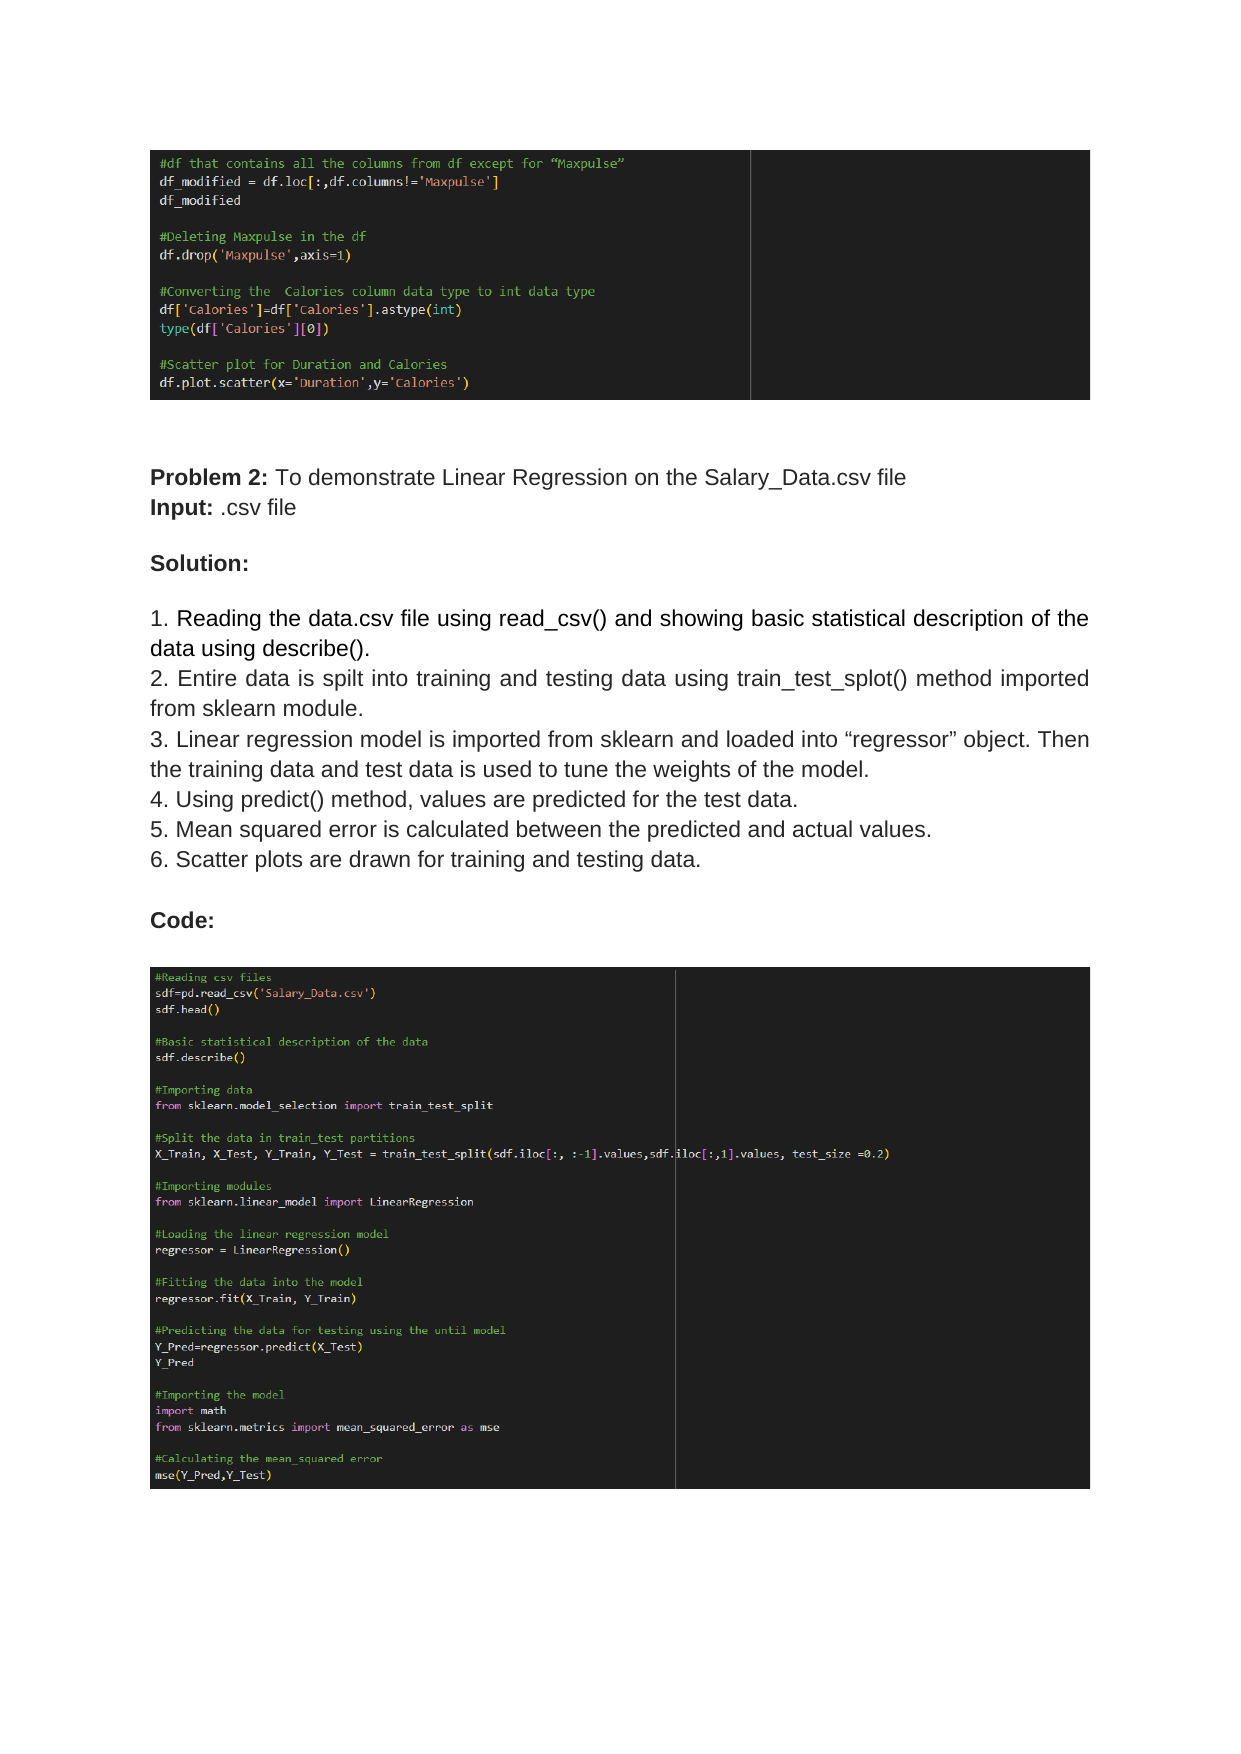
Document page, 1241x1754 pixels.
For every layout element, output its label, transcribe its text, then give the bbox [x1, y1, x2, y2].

text Solution: [150, 549, 1090, 576]
text 1. Reading the data.csv file using read_csv() and showing basic statistical description of the data using describe(). [150, 605, 1090, 661]
picture [150, 150, 1091, 400]
text Input: .csv file [150, 494, 1090, 521]
text 2. Entire data is spilt into training and testing data using train_test_splot() method imported from sklearn module. [150, 665, 1090, 722]
text Problem 2: To demonstrate Linear Regression on the Salary_Data.csv file [150, 464, 1090, 490]
text Code: [150, 907, 1090, 933]
picture [150, 967, 1091, 1489]
text 3. Linear regression model is imported from sklearn and loaded into “regressor” object. Then the training data and test data is used to tune the weights of the model. [150, 726, 1090, 782]
text 6. Scatter plots are drawn for training and testing data. [150, 846, 1090, 873]
text 4. Using predict() method, values are predicted for the test data. [150, 786, 1090, 812]
text 5. Mean squared error is calculated between the predicted and actual values. [150, 816, 1090, 842]
